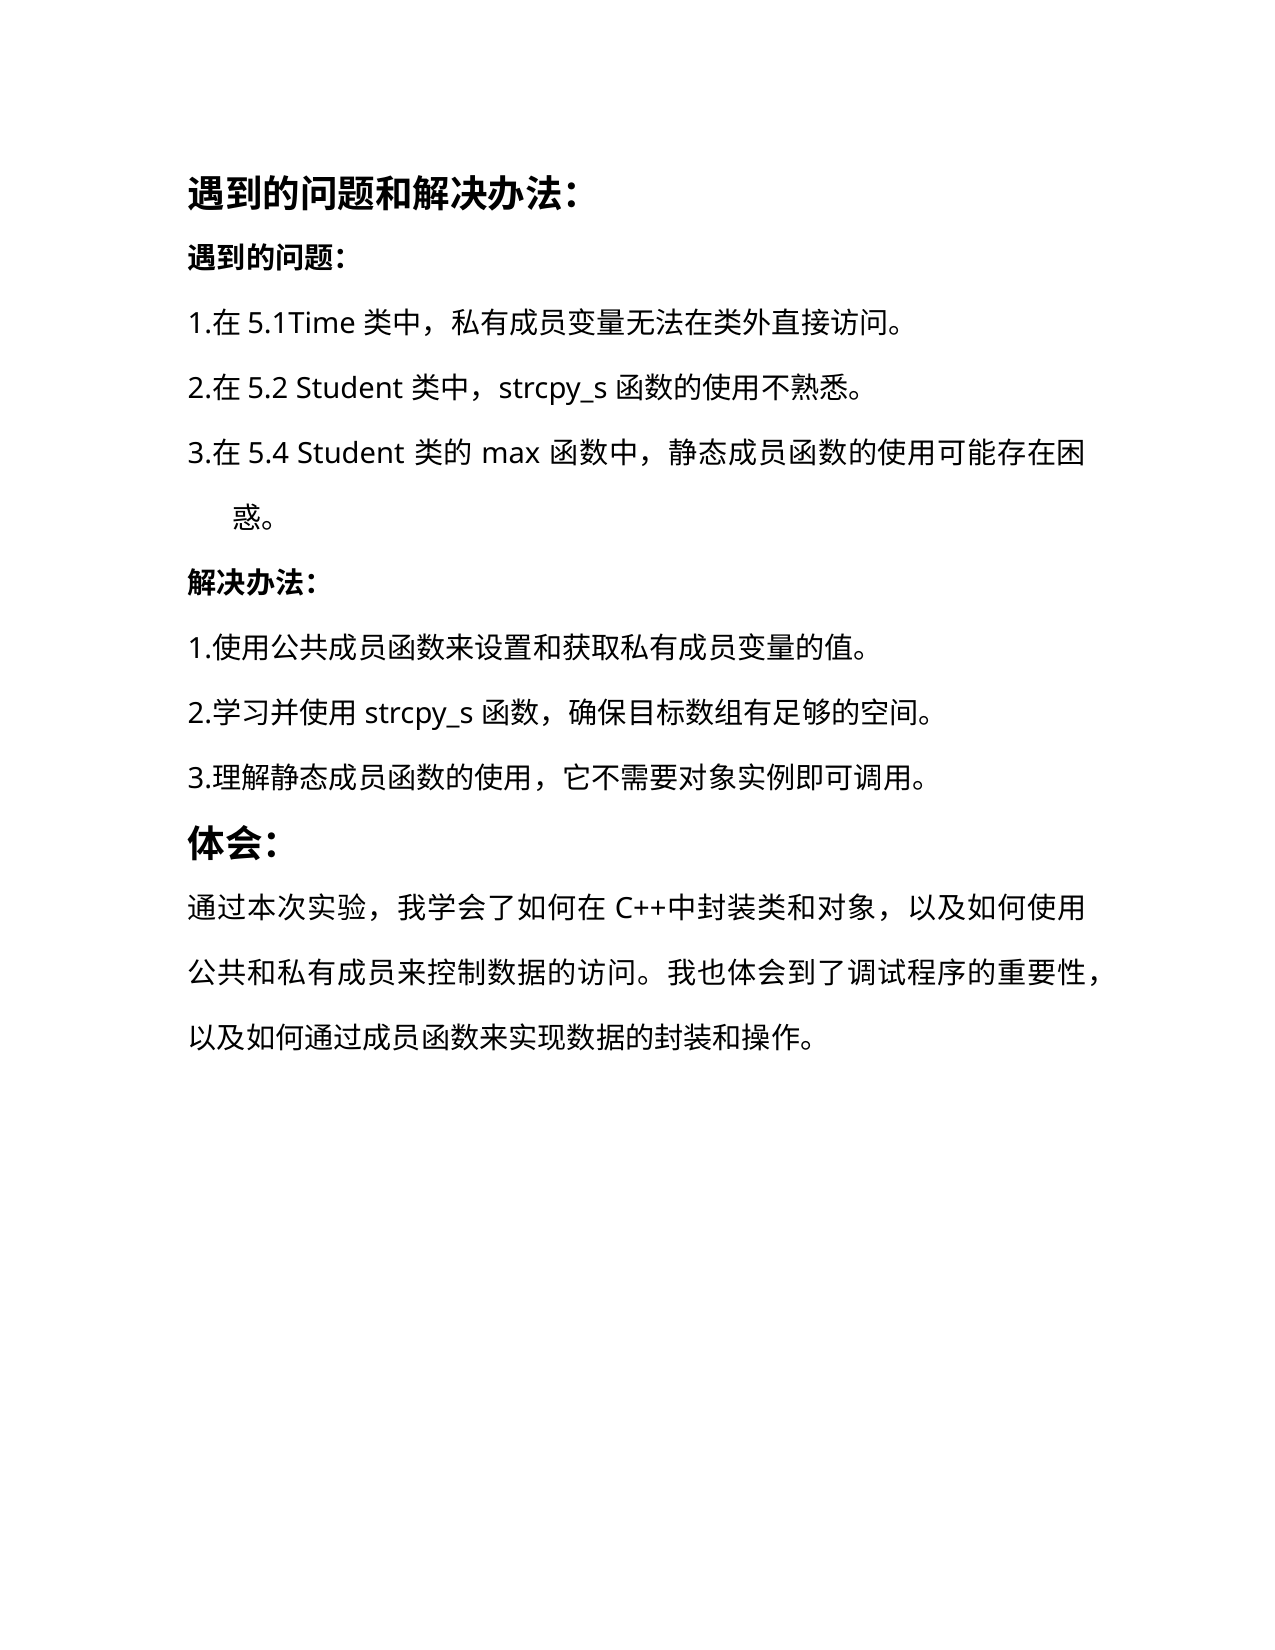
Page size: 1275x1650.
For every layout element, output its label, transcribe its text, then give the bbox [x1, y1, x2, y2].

list 学习并使用 strcpy_s 函数，确保目标数组有足够的空间。 [187, 679, 1087, 744]
text 解决办法： [187, 549, 1087, 614]
list 在5.2 Student 类中，strcpy_s 函数的使用不熟悉。 [187, 354, 1087, 419]
text 体会： [187, 809, 1087, 874]
list 使用公共成员函数来设置和获取私有成员变量的值。 [187, 614, 1087, 679]
list 理解静态成员函数的使用，它不需要对象实例即可调用。 [187, 744, 1087, 809]
text 通过本次实验，我学会了如何在C++中封装类和对象，以及如何使用公共和私有成员来控制数据的访问。我也体会到了调试程序的重要性，以及如何通过成员函数来实现数据的封装和操作。 [187, 874, 1087, 1069]
text 遇到的问题： [187, 224, 1087, 289]
text 遇到的问题和解决办法： [187, 159, 1087, 224]
list 在5.4 Student 类的 max 函数中，静态成员函数的使用可能存在困惑。 [187, 419, 1087, 549]
list 在5.1Time 类中，私有成员变量无法在类外直接访问。 [187, 289, 1087, 354]
